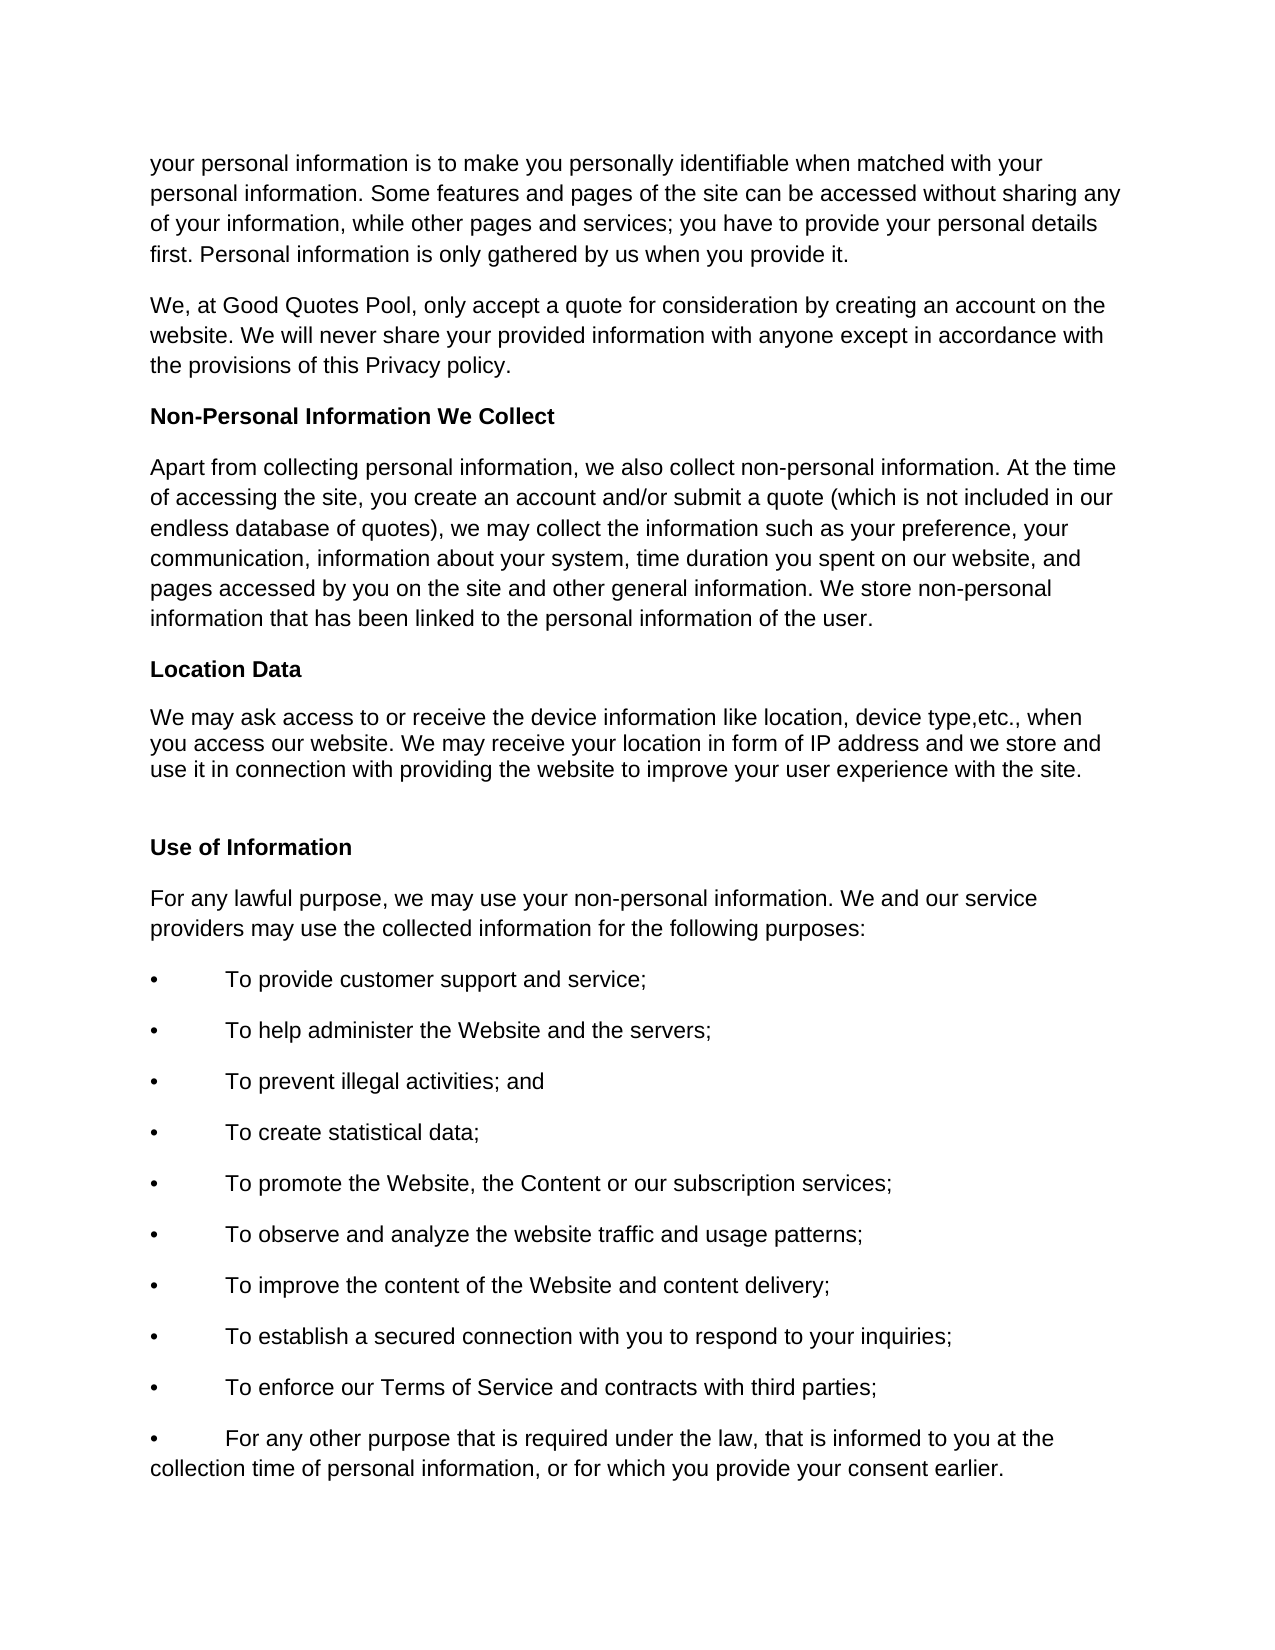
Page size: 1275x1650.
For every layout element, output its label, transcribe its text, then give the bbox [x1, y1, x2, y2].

text For any lawful purpose, we may use your non-personal information. We and our service providers may use the collected information for the following purposes: [150, 884, 1125, 941]
text • To improve the content of the Website and content delivery; [150, 1272, 1125, 1298]
text • To enforce our Terms of Service and contracts with third parties; [150, 1374, 1125, 1401]
text • To observe and analyze the website traffic and usage patterns; [150, 1221, 1125, 1247]
text We, at Good Quotes Pool, only accept a quote for consideration by creating an account on the website. We will never share your provided information with anyone except in accordance with the provisions of this Privacy policy. [150, 292, 1125, 378]
text • To prevent illegal activities; and [150, 1068, 1125, 1094]
text • To create statistical data; [150, 1119, 1125, 1145]
text • To help administer the Website and the servers; [150, 1017, 1125, 1043]
subtitle We may ask access to or receive the device information like location, device type,etc., when you access our website. We may receive your location in form of IP address and we store and use it in connection with providing the website to improve your user experience with the site. [150, 703, 1125, 782]
text • To establish a secured connection with you to respond to your inquiries; [150, 1323, 1125, 1349]
text • To promote the Website, the Content or our subscription services; [150, 1170, 1125, 1196]
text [150, 150, 1125, 267]
text • For any other purpose that is required under the law, that is informed to you at the collection time of personal information, or for which you provide your consent earlier. [150, 1425, 1125, 1482]
text • To provide customer support and service; [150, 966, 1125, 992]
text Apart from collecting personal information, we also collect non-personal information. At the time of accessing the site, you create an account and/or submit a quote (which is not included in our endless database of quotes), we may collect the information such as your preference, your communication, information about your system, time duration you spent on our website, and pages accessed by you on the site and other general information. We store non-personal information that has been linked to the personal information of the user. [150, 454, 1125, 632]
text Use of Information [150, 833, 1125, 860]
subtitle Location Data [150, 656, 1125, 683]
text Non-Personal Information We Collect [150, 403, 1125, 429]
